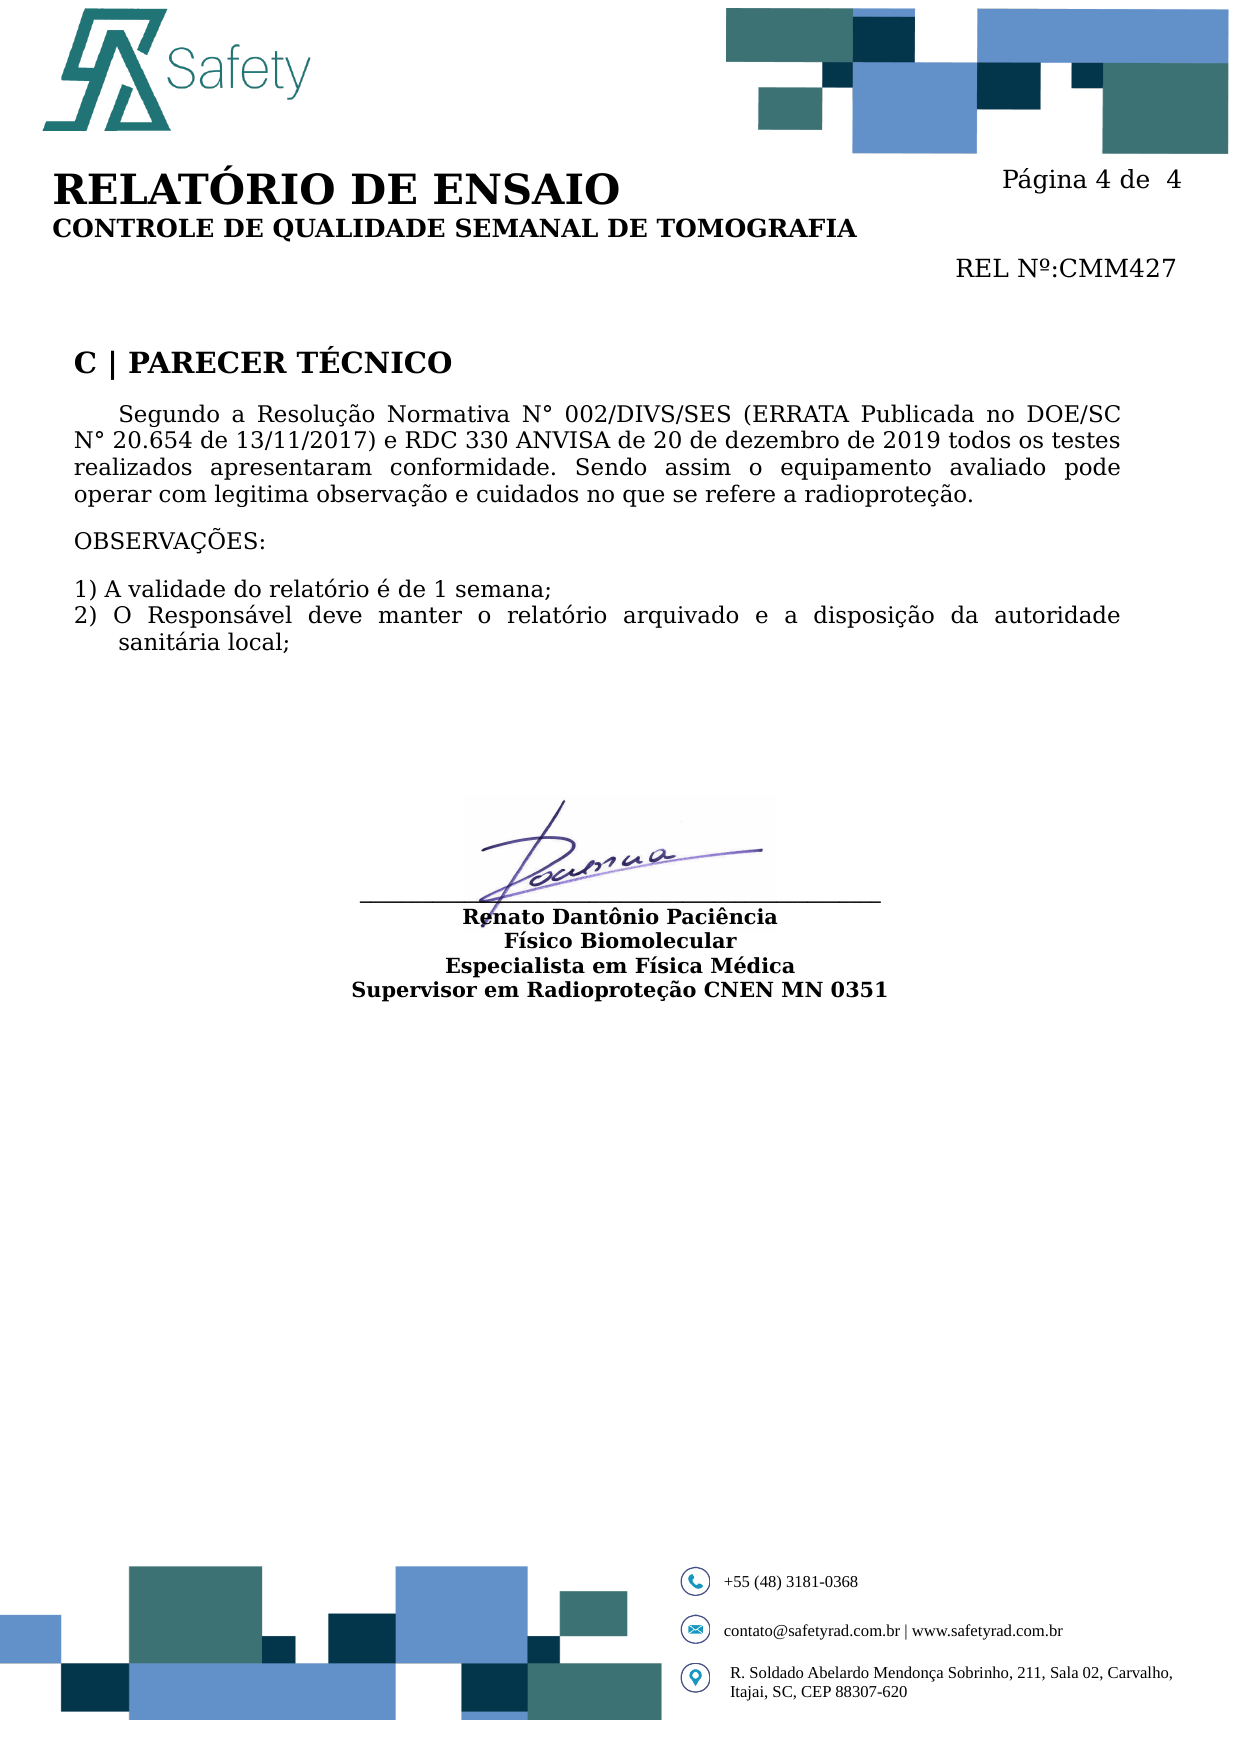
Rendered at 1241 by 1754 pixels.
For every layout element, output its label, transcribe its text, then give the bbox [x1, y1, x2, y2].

picture [680, 1663, 710, 1693]
picture [42, 8, 311, 131]
text Renato Dantônio Paciência [118, 904, 1122, 929]
text Segundo a Resolução Normativa N° 002/DIVS/SES (ERRATA Publicada no DOE/SC N° 20.654 de 13/11/2017) e RDC 330 ANVISA de 20 de dezembro de 2019 todos os testes realizados apresentaram conformidade. Sendo assim o equipamento avaliado pode operar com legitima observação e cuidados no que se refere a radioproteção. [74, 401, 1122, 507]
picture [680, 1566, 710, 1596]
picture [725, 8, 1229, 154]
text 2) O Responsável deve manter o relatório arquivado e a disposição da autoridade sanitária local; [74, 602, 1122, 656]
text 1) A validade do relatório é de 1 semana; [74, 576, 1122, 602]
text Supervisor em Radioproteção CNEN MN 0351 [118, 978, 1122, 1002]
text __________________________________________________ [118, 881, 1122, 904]
text Físico Biomolecular [118, 929, 1122, 953]
text OBSERVAÇÕES: [74, 528, 1122, 555]
text Especialista em Física Médica [118, 953, 1122, 978]
picture [680, 1614, 710, 1644]
picture [0, 1566, 662, 1720]
text C | PARECER TÉCNICO [74, 346, 1122, 380]
picture [464, 794, 776, 881]
